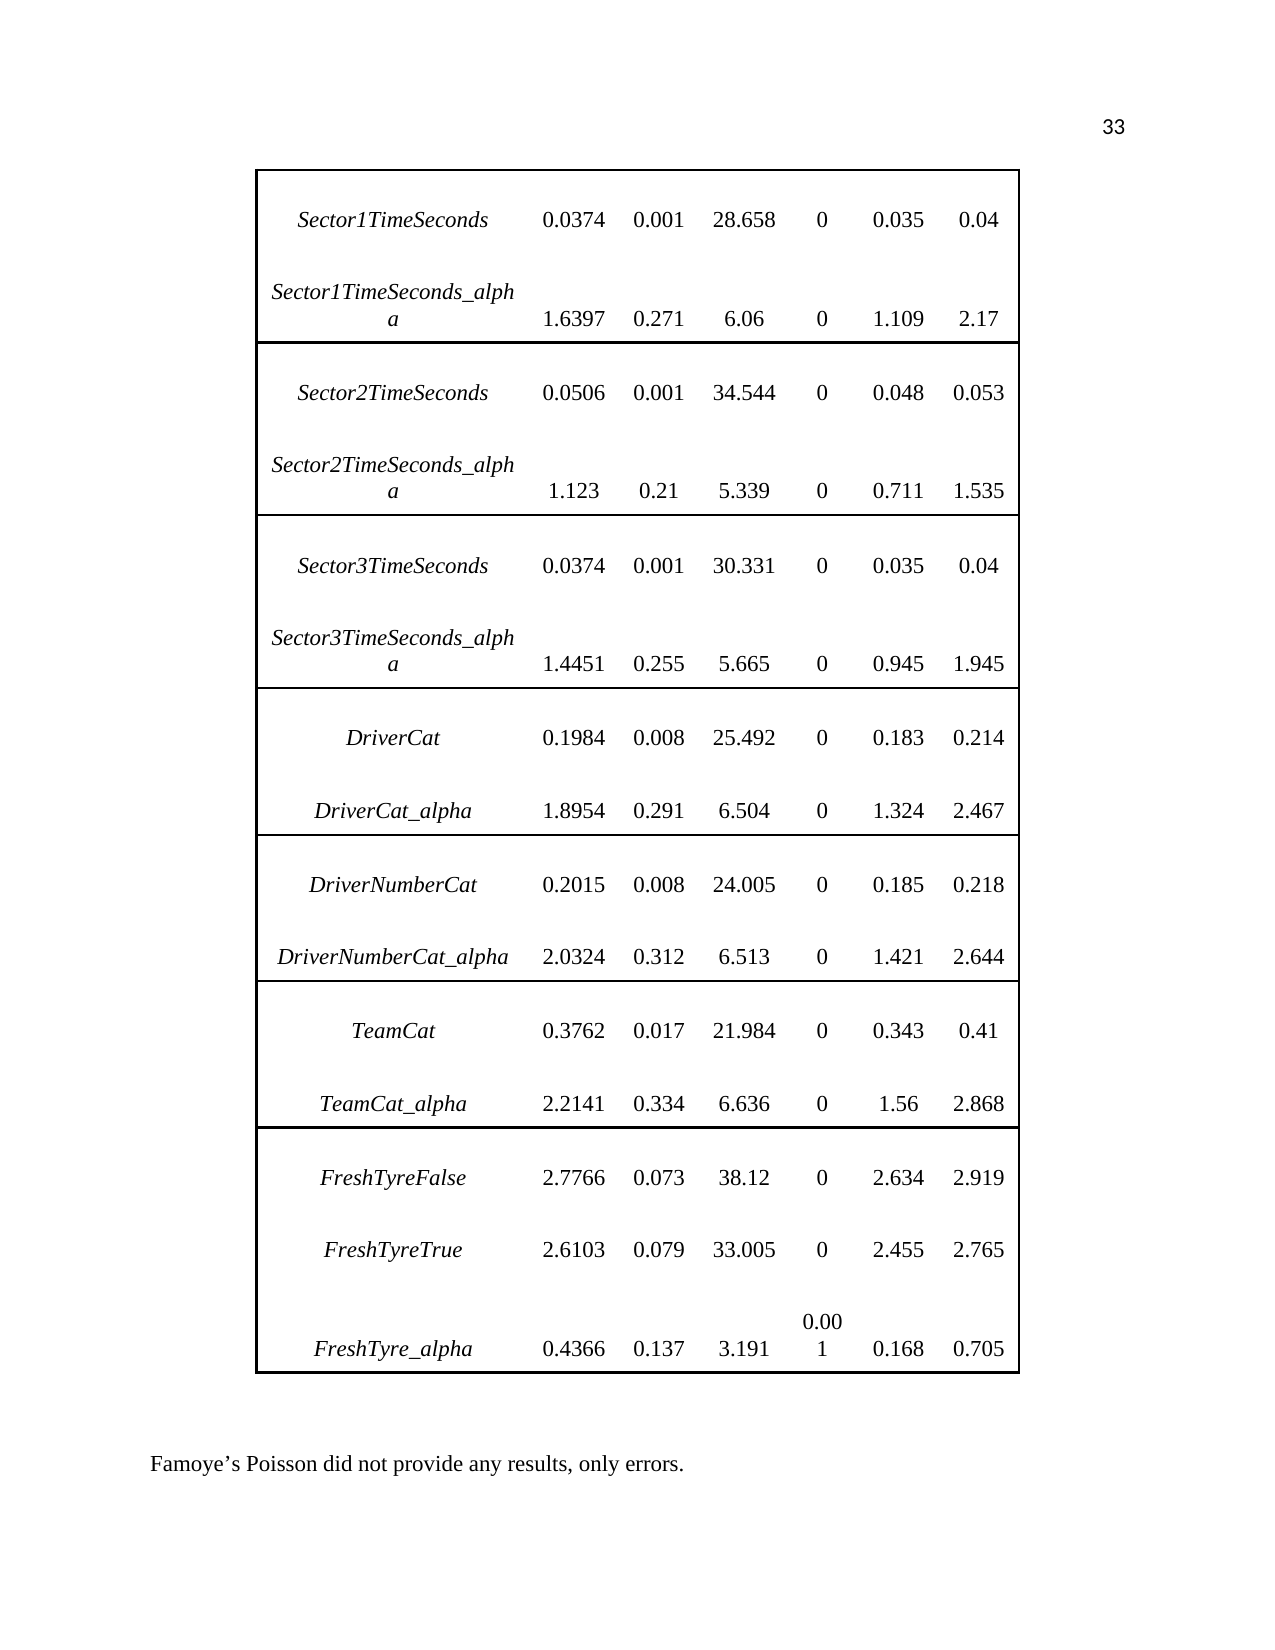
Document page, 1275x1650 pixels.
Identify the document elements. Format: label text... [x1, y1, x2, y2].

table_cell 1.535 [939, 416, 1018, 514]
table_cell 0 [786, 1201, 858, 1273]
table_cell 0.079 [616, 1201, 702, 1273]
table_cell 0.183 [858, 689, 938, 761]
table_cell 0.008 [616, 689, 702, 761]
table_cell DriverCat_alpha [258, 761, 532, 833]
table_cell 0.312 [616, 908, 702, 980]
table_cell 1.8954 [532, 761, 616, 833]
table_cell 1.123 [532, 416, 616, 514]
table_cell 0.711 [858, 416, 938, 514]
table_cell 0.0374 [532, 171, 616, 243]
table_cell 0 [786, 1129, 858, 1201]
table_cell 1.945 [939, 589, 1018, 687]
table_cell 2.467 [939, 761, 1018, 833]
table_cell Sector1TimeSeconds_alpha [258, 243, 532, 341]
table_cell 25.492 [702, 689, 786, 761]
table_cell 1.56 [858, 1054, 938, 1126]
table_cell 0.214 [939, 689, 1018, 761]
table_cell 5.339 [702, 416, 786, 514]
table_cell 28.658 [702, 171, 786, 243]
table_cell 2.644 [939, 908, 1018, 980]
table_cell Sector3TimeSeconds [258, 516, 532, 588]
table_cell 0.0374 [532, 516, 616, 588]
table_cell 0 [786, 589, 858, 687]
table_cell 2.0324 [532, 908, 616, 980]
table_cell Sector3TimeSeconds_alpha [258, 589, 532, 687]
table_cell 0.001 [616, 516, 702, 588]
table_cell 2.6103 [532, 1201, 616, 1273]
table_cell FreshTyre_alpha [258, 1273, 532, 1371]
table_cell 38.12 [702, 1129, 786, 1201]
table_cell 2.2141 [532, 1054, 616, 1126]
table_cell 0 [786, 836, 858, 908]
table_cell 0.185 [858, 836, 938, 908]
table_cell 33.005 [702, 1201, 786, 1273]
table_cell 0.04 [939, 171, 1018, 243]
table_cell 0.21 [616, 416, 702, 514]
table_cell 6.504 [702, 761, 786, 833]
text Famoye’s Poisson did not provide any results, only errors. [150, 1450, 1125, 1476]
table_cell 0 [786, 171, 858, 243]
table_cell 0 [786, 689, 858, 761]
table_cell 0.035 [858, 171, 938, 243]
table_cell 0 [786, 516, 858, 588]
table_cell 0.137 [616, 1273, 702, 1371]
table_cell 0.0506 [532, 344, 616, 416]
table_cell 0.218 [939, 836, 1018, 908]
table_cell DriverNumberCat [258, 836, 532, 908]
table_cell 1.109 [858, 243, 938, 341]
table_cell 21.984 [702, 982, 786, 1054]
table_cell 0.4366 [532, 1273, 616, 1371]
table_cell FreshTyreTrue [258, 1201, 532, 1273]
table_cell 2.7766 [532, 1129, 616, 1201]
table_cell 2.919 [939, 1129, 1018, 1201]
table_cell 0.41 [939, 982, 1018, 1054]
table_cell 24.005 [702, 836, 786, 908]
table_cell 2.17 [939, 243, 1018, 341]
table_cell Sector1TimeSeconds [258, 171, 532, 243]
table_cell Sector2TimeSeconds [258, 344, 532, 416]
table_cell TeamCat_alpha [258, 1054, 532, 1126]
table_cell 0 [786, 416, 858, 514]
table_cell 6.06 [702, 243, 786, 341]
table_cell FreshTyreFalse [258, 1129, 532, 1201]
table_cell Sector2TimeSeconds_alpha [258, 416, 532, 514]
table_cell 0.04 [939, 516, 1018, 588]
table_cell 0.168 [858, 1273, 938, 1371]
table_cell 0.073 [616, 1129, 702, 1201]
table_cell 0.001 [616, 171, 702, 243]
table_cell 0.255 [616, 589, 702, 687]
table_cell TeamCat [258, 982, 532, 1054]
table_cell 0.017 [616, 982, 702, 1054]
table_cell 0 [786, 761, 858, 833]
table_cell 0.3762 [532, 982, 616, 1054]
table_cell 1.421 [858, 908, 938, 980]
table_cell 0.048 [858, 344, 938, 416]
table_cell 0.334 [616, 1054, 702, 1126]
table_cell 0.945 [858, 589, 938, 687]
table_cell 0.053 [939, 344, 1018, 416]
table_cell 0.001 [786, 1273, 858, 1371]
table_cell 30.331 [702, 516, 786, 588]
table_cell 0.271 [616, 243, 702, 341]
table_cell 2.868 [939, 1054, 1018, 1126]
table_cell 6.513 [702, 908, 786, 980]
table_cell 0 [786, 344, 858, 416]
table_cell 1.324 [858, 761, 938, 833]
table_cell 6.636 [702, 1054, 786, 1126]
table_cell 3.191 [702, 1273, 786, 1371]
table_cell 0.705 [939, 1273, 1018, 1371]
table_cell 0 [786, 243, 858, 341]
table_cell 0 [786, 982, 858, 1054]
table_cell 0 [786, 908, 858, 980]
table_cell 2.455 [858, 1201, 938, 1273]
table_cell 0.035 [858, 516, 938, 588]
table_cell 0.001 [616, 344, 702, 416]
table_cell 5.665 [702, 589, 786, 687]
table_cell 2.634 [858, 1129, 938, 1201]
table_cell 34.544 [702, 344, 786, 416]
table_cell DriverNumberCat_alpha [258, 908, 532, 980]
table_cell 0 [786, 1054, 858, 1126]
table_cell 1.6397 [532, 243, 616, 341]
table_cell 0.1984 [532, 689, 616, 761]
table_cell 0.291 [616, 761, 702, 833]
table_cell 0.2015 [532, 836, 616, 908]
table_cell 0.343 [858, 982, 938, 1054]
table_cell 0.008 [616, 836, 702, 908]
table_cell DriverCat [258, 689, 532, 761]
table_cell 2.765 [939, 1201, 1018, 1273]
table_cell 1.4451 [532, 589, 616, 687]
